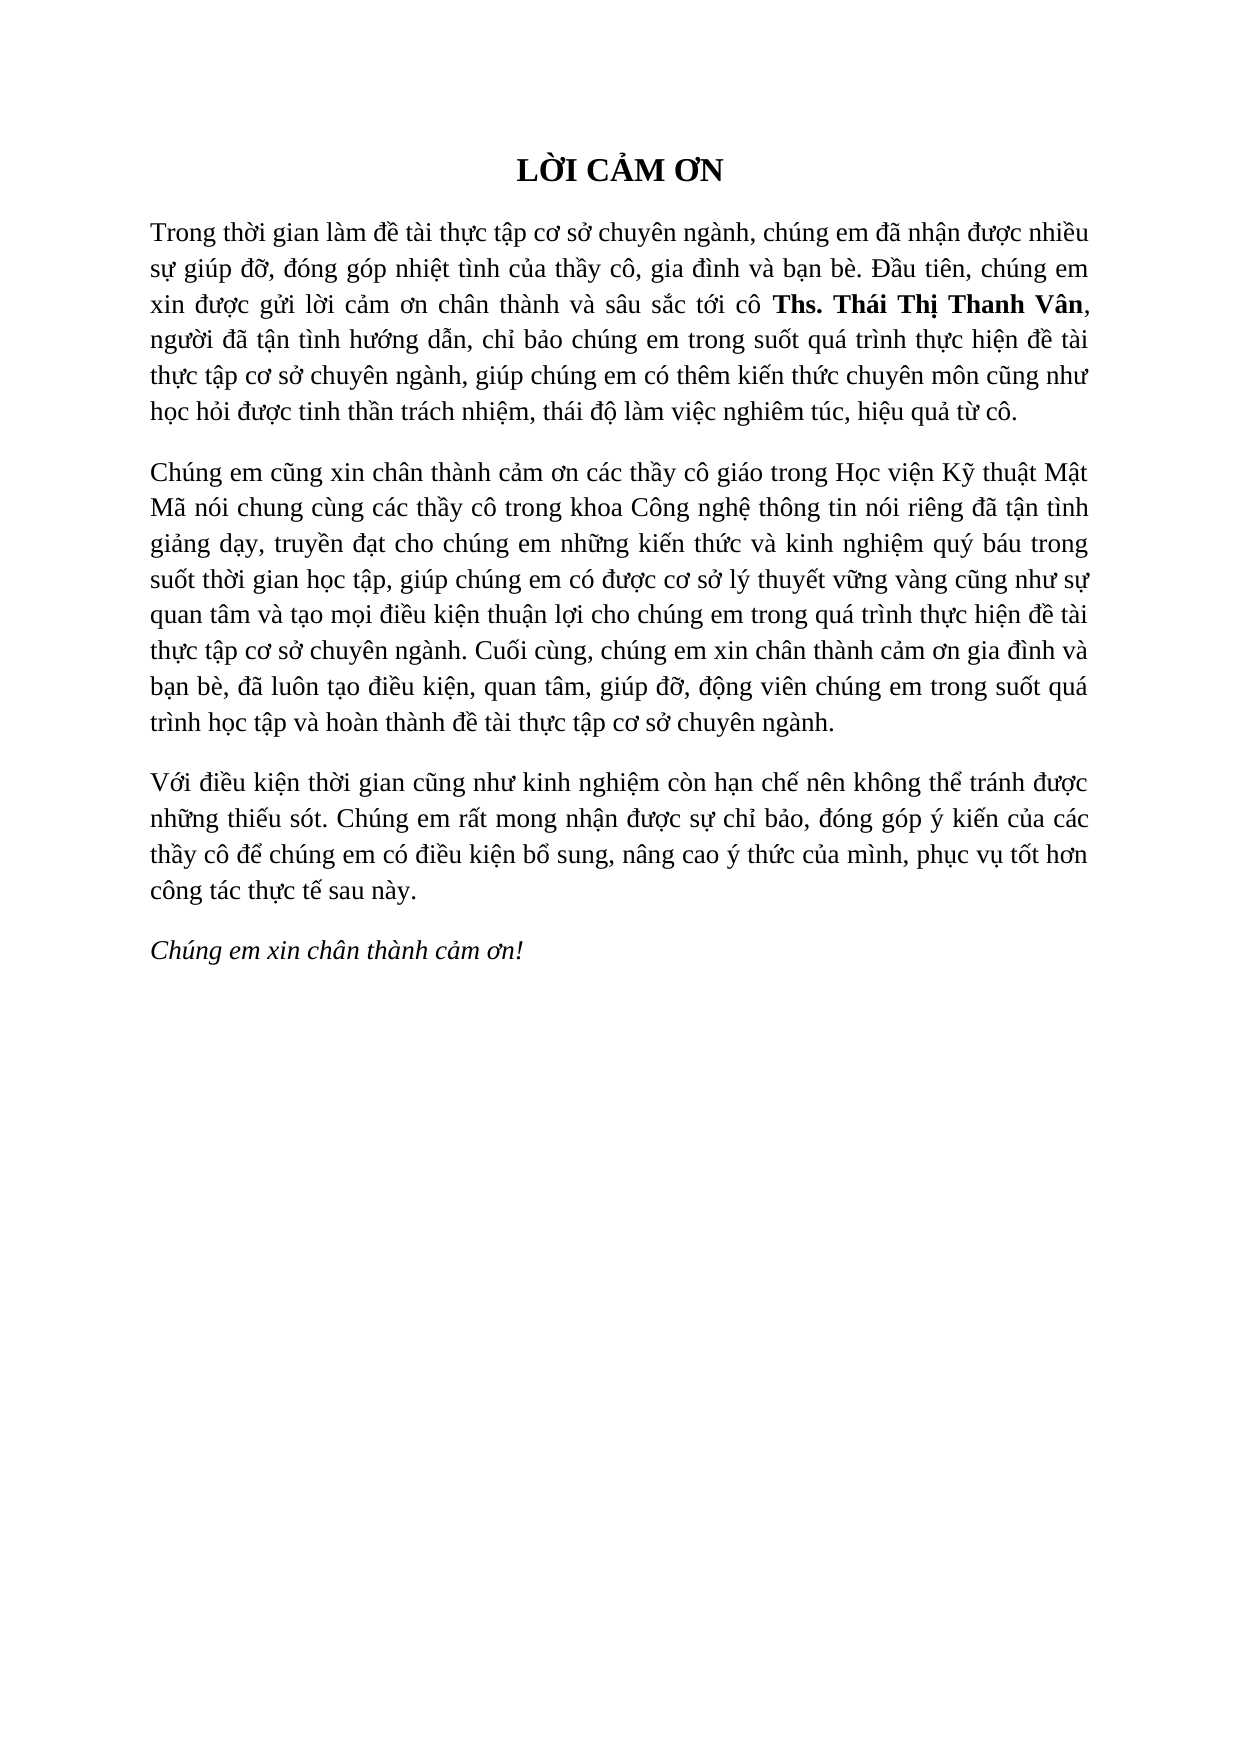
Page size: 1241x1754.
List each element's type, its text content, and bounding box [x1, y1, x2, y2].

text Trong thời gian làm đề tài thực tập cơ sở chuyên ngành, chúng em đã nhận được nhiều sự giúp đỡ, đóng góp nhiệt tình của thầy cô, gia đình và bạn bè. Đầu tiên, chúng em xin được gửi lời cảm ơn chân thành và sâu sắc tới cô Ths. Thái Thị Thanh Vân, người đã tận tình hướng dẫn, chỉ bảo chúng em trong suốt quá trình thực hiện đề tài thực tập cơ sở chuyên ngành, giúp chúng em có thêm kiến thức chuyên môn cũng như học hỏi được tinh thần trách nhiệm, thái độ làm việc nghiêm túc, hiệu quả từ cô. [150, 216, 1090, 426]
text Chúng em cũng xin chân thành cảm ơn các thầy cô giáo trong Học viện Kỹ thuật Mật Mã nói chung cùng các thầy cô trong khoa Công nghệ thông tin nói riêng đã tận tình giảng dạy, truyền đạt cho chúng em những kiến thức và kinh nghiệm quý báu trong suốt thời gian học tập, giúp chúng em có được cơ sở lý thuyết vững vàng cũng như sự quan tâm và tạo mọi điều kiện thuận lợi cho chúng em trong quá trình thực hiện đề tài thực tập cơ sở chuyên ngành. Cuối cùng, chúng em xin chân thành cảm ơn gia đình và bạn bè, đã luôn tạo điều kiện, quan tâm, giúp đỡ, động viên chúng em trong suốt quá trình học tập và hoàn thành đề tài thực tập cơ sở chuyên ngành. [150, 456, 1090, 737]
text LỜI CẢM ƠN [150, 150, 1090, 188]
text Chúng em xin chân thành cảm ơn! [150, 934, 1090, 966]
text Với điều kiện thời gian cũng như kinh nghiệm còn hạn chế nên không thể tránh được những thiếu sót. Chúng em rất mong nhận được sự chỉ bảo, đóng góp ý kiến của các thầy cô để chúng em có điều kiện bổ sung, nâng cao ý thức của mình, phục vụ tốt hơn công tác thực tế sau này. [150, 767, 1090, 905]
